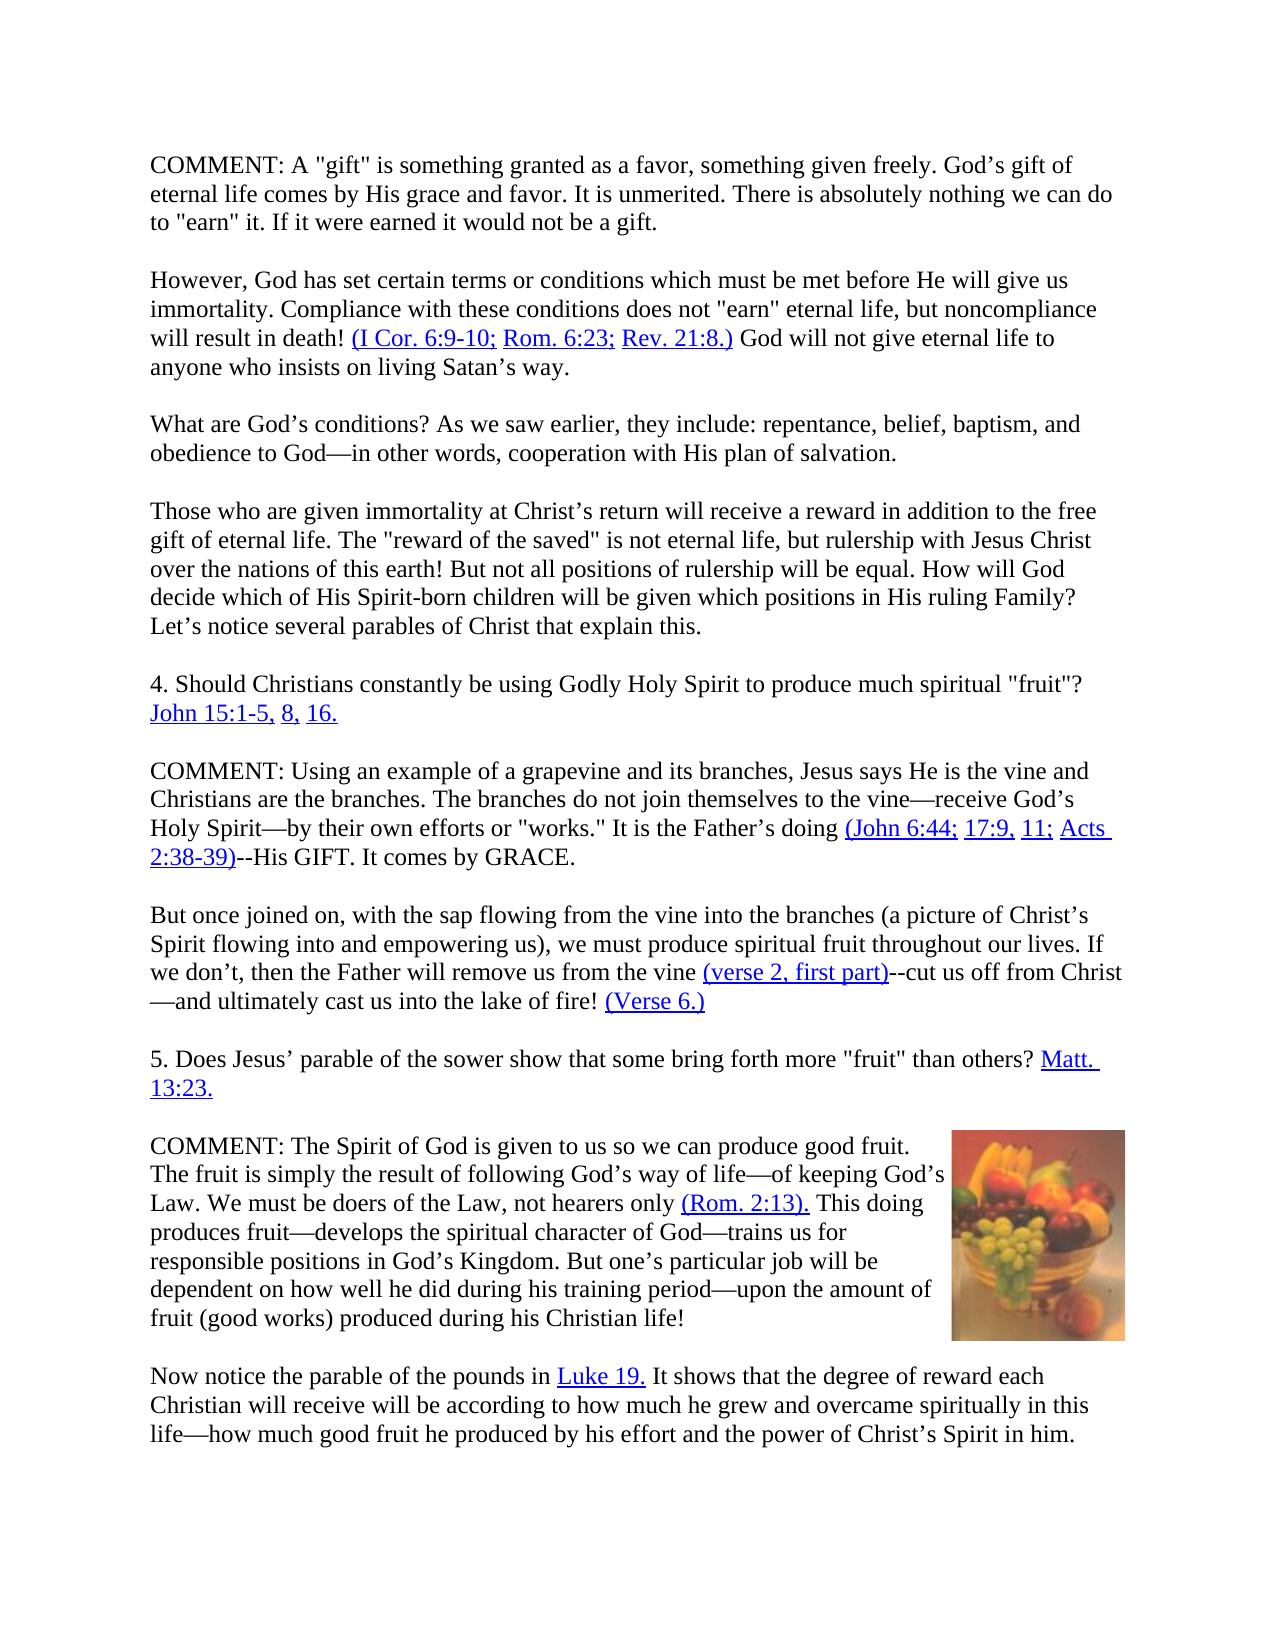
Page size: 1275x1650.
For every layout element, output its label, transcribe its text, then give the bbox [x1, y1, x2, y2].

text COMMENT: Using an example of a grapevine and its branches, Jesus says He is the vine and Christians are the branches. The branches do not join themselves to the vine—receive God’s Holy Spirit—by their own efforts or "works." It is the Father’s doing (John 6:44; 17:9, 11; Acts 2:38-39)--His GIFT. It comes by GRACE. [150, 756, 1125, 871]
text However, God has set certain terms or conditions which must be met before He will give us immortality. Compliance with these conditions does not "earn" eternal life, but noncompliance will result in death! (I Cor. 6:9-10; Rom. 6:23; Rev. 21:8.) God will not give eternal life to anyone who insists on living Satan’s way. [150, 265, 1125, 380]
text Those who are given immortality at Christ’s return will receive a reward in addition to the free gift of eternal life. The "reward of the saved" is not eternal life, but rulership with Jesus Christ over the nations of this earth! But not all positions of rulership will be equal. How will God decide which of His Spirit-born children will be given which positions in His ruling Family? Let’s notice several parables of Christ that explain this. [150, 496, 1125, 640]
text COMMENT: A "gift" is something granted as a favor, something given freely. God’s gift of eternal life comes by His grace and favor. It is unmerited. There is absolutely nothing we can do to "earn" it. If it were earned it would not be a gift. [150, 150, 1125, 236]
text But once joined on, with the sap flowing from the vine into the branches (a picture of Christ’s Spirit flowing into and empowering us), we must produce spiritual fruit throughout our lives. If we don’t, then the Father will remove us from the vine (verse 2, first part)--cut us off from Christ—and ultimately cast us into the lake of fire! (Verse 6.) [150, 900, 1125, 1015]
picture [951, 1130, 1125, 1341]
text 5. Does Jesus’ parable of the sower show that some bring forth more "fruit" than others? Matt. 13:23. [150, 1044, 1125, 1102]
text COMMENT: The Spirit of God is given to us so we can produce good fruit. The fruit is simply the result of following God’s way of life—of keeping God’s Law. We must be doers of the Law, not hearers only (Rom. 2:13). This doing produces fruit—develops the spiritual character of God—trains us for responsible positions in God’s Kingdom. But one’s particular job will be dependent on how well he did during his training period—upon the amount of fruit (good works) produced during his Christian life! [150, 1131, 951, 1332]
text 4. Should Christians constantly be using Godly Holy Spirit to produce much spiritual "fruit"? John 15:1-5, 8, 16. [150, 669, 1125, 727]
text Now notice the parable of the pounds in Luke 19. It shows that the degree of reward each Christian will receive will be according to how much he grew and overcame spiritually in this life—how much good fruit he produced by his effort and the power of Christ’s Spirit in him. [150, 1361, 1125, 1447]
text What are God’s conditions? As we saw earlier, they include: repentance, belief, baptism, and obedience to God—in other words, cooperation with His plan of salvation. [150, 409, 1125, 467]
